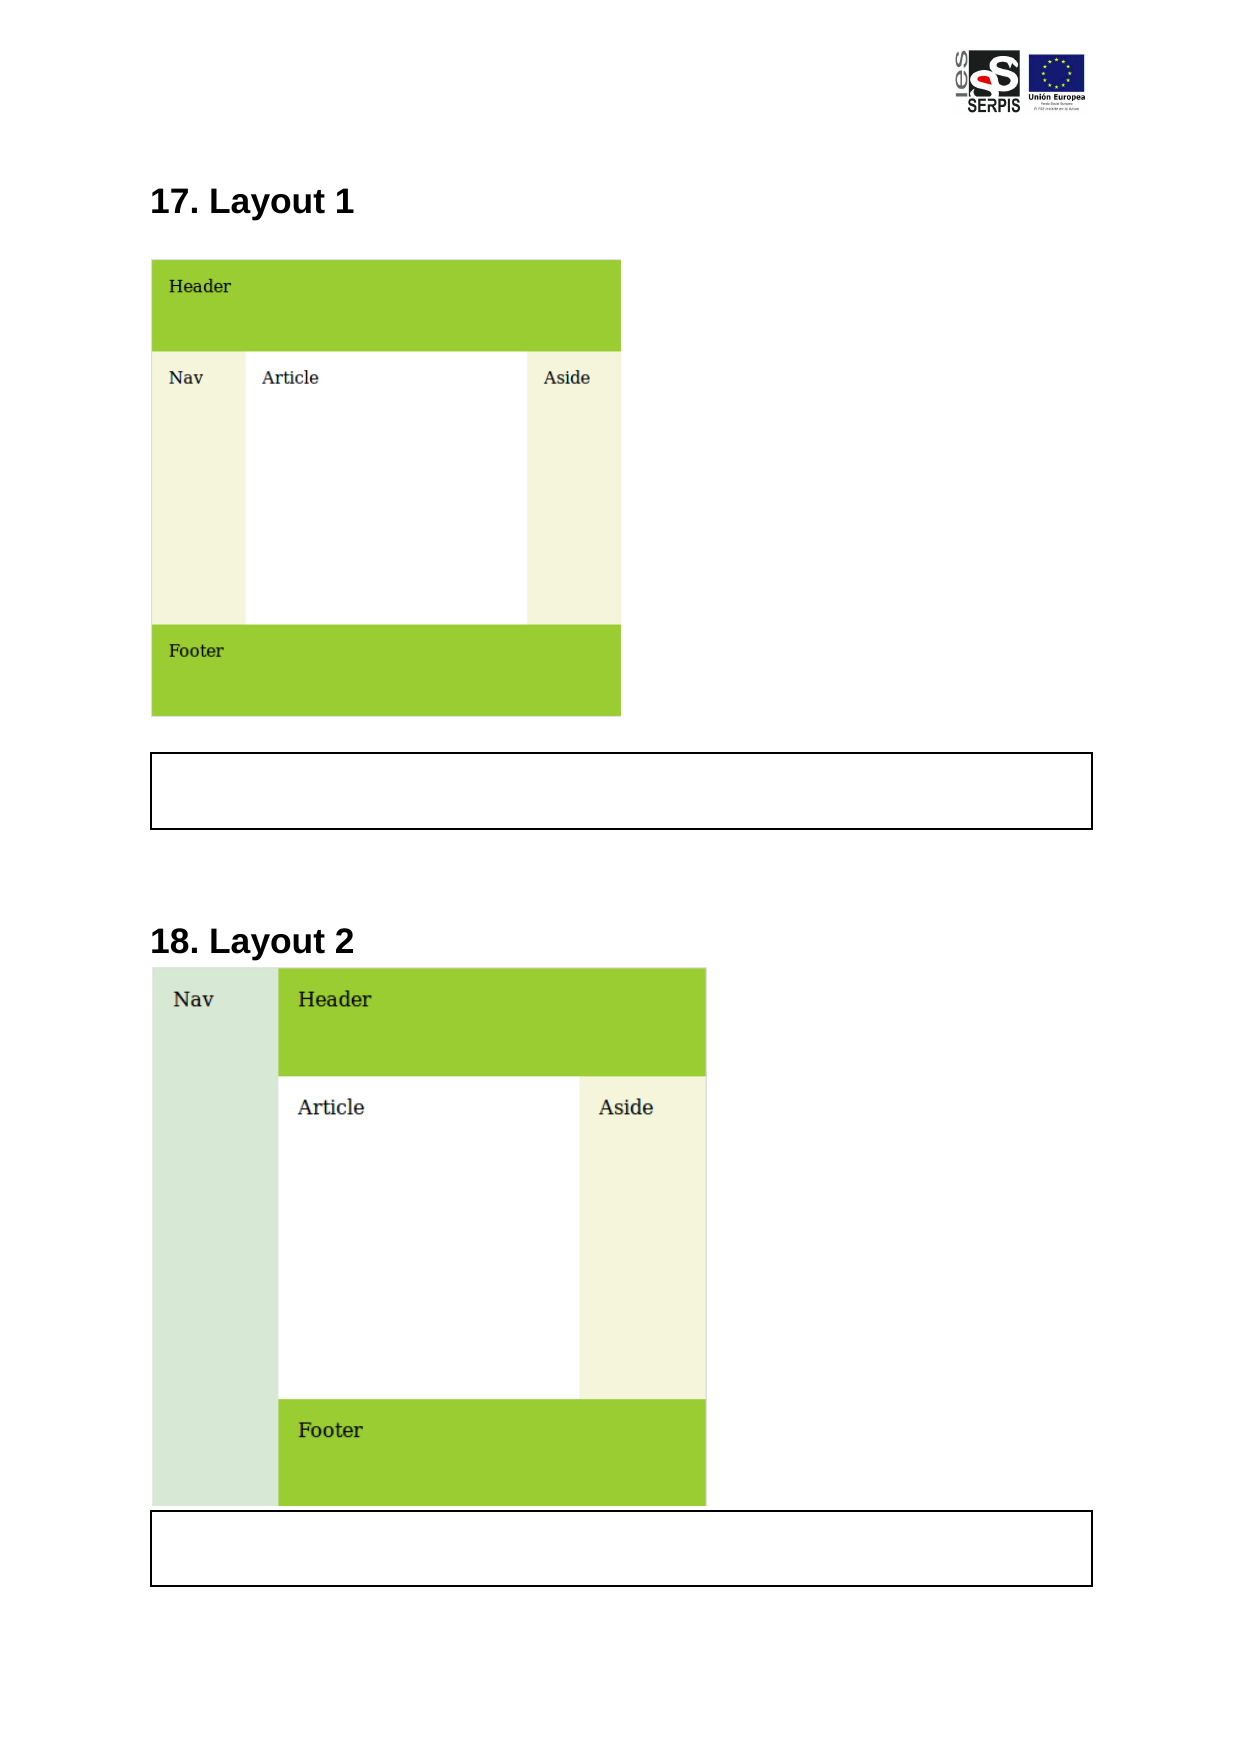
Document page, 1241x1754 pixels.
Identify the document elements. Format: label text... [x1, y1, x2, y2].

picture [150, 967, 707, 1506]
table_header [152, 754, 1091, 828]
table_header [152, 1512, 1091, 1585]
picture [950, 46, 1090, 115]
picture [150, 257, 622, 718]
text 18. Layout 2 [150, 920, 1090, 961]
text 17. Layout 1 [150, 180, 1090, 221]
